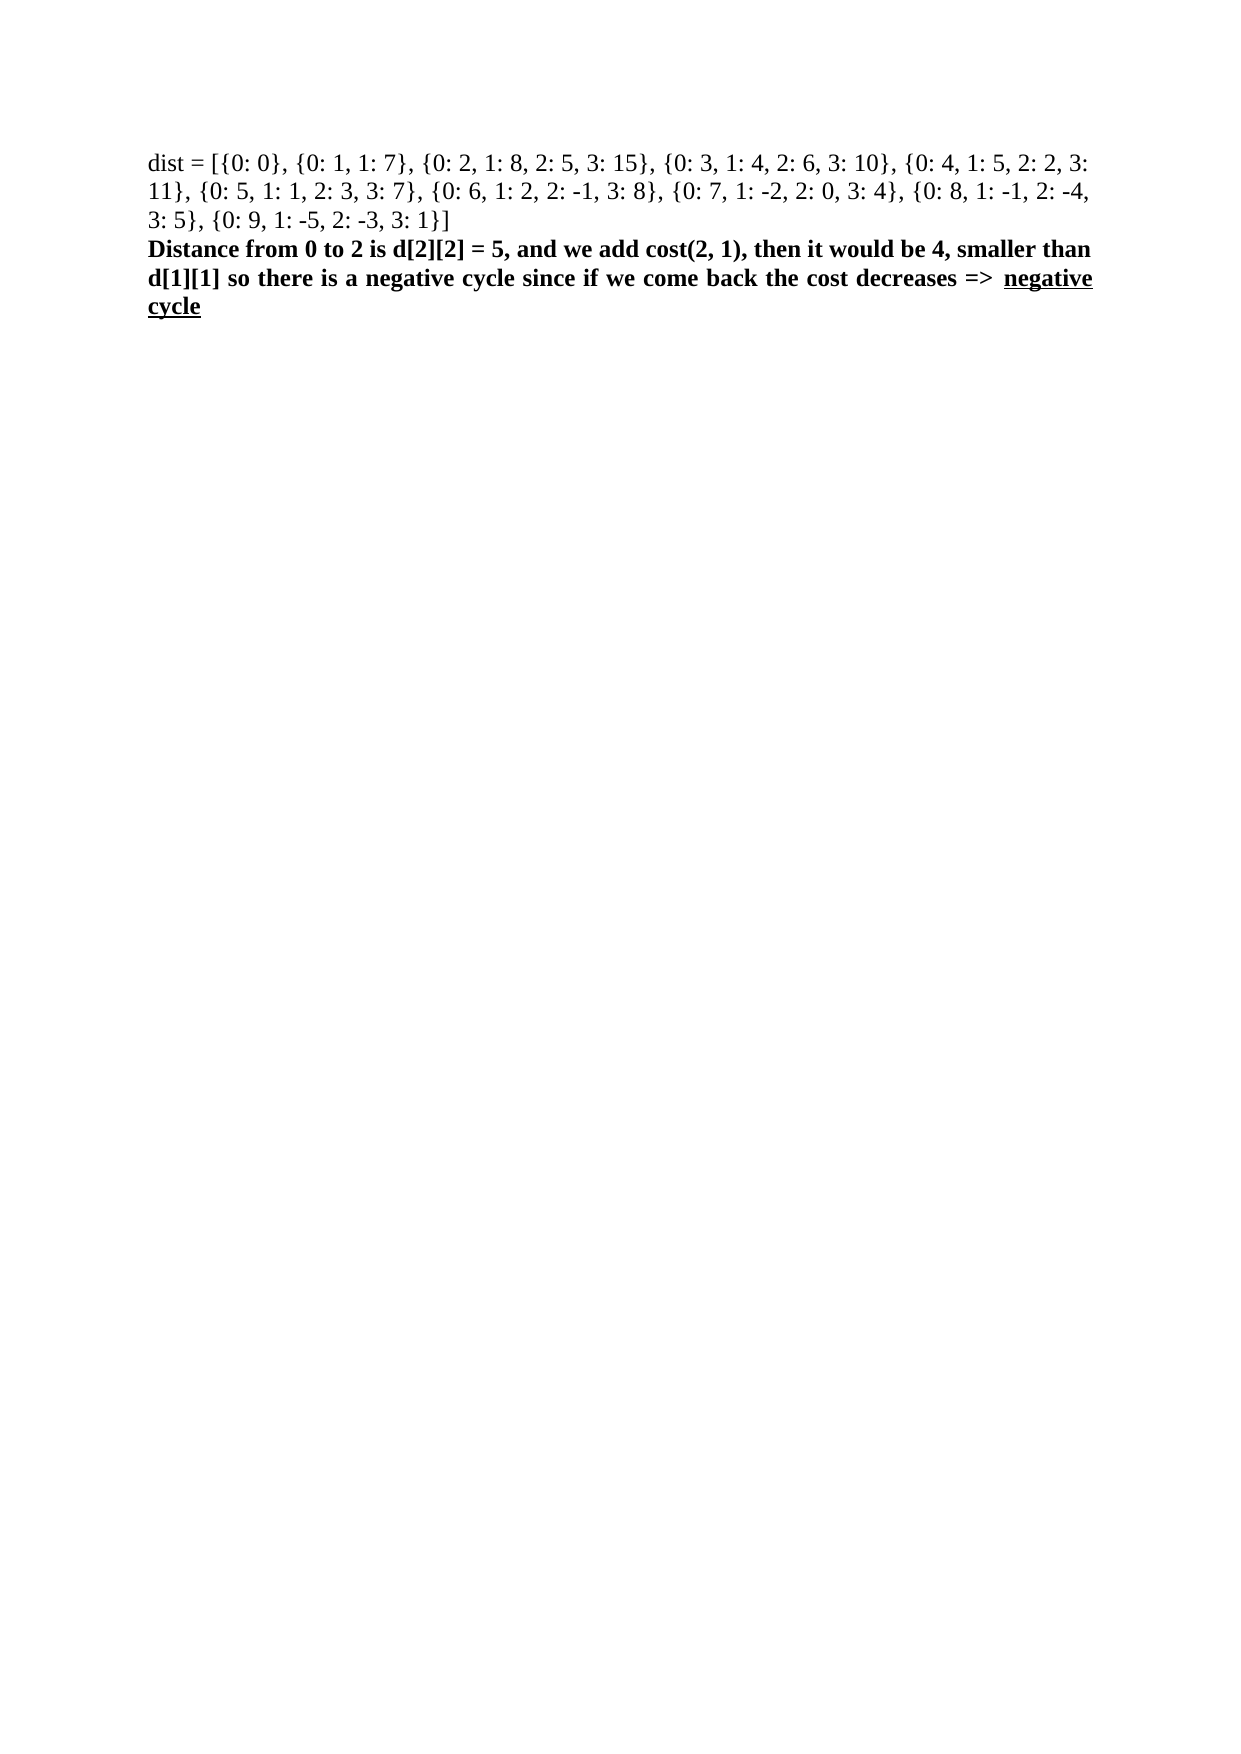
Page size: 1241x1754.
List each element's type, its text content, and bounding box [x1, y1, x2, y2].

text Distance from 0 to 2 is d[2][2] = 5, and we add cost(2, 1), then it would be 4, smaller than d[1][1] so there is a negative cycle since if we come back the cost decreases => negative cycle [148, 234, 1093, 320]
text dist = [{0: 0}, {0: 1, 1: 7}, {0: 2, 1: 8, 2: 5, 3: 15}, {0: 3, 1: 4, 2: 6, 3: 10}, {0: 4, 1: 5, 2: 2, 3: 11}, {0: 5, 1: 1, 2: 3, 3: 7}, {0: 6, 1: 2, 2: -1, 3: 8}, {0: 7, 1: -2, 2: 0, 3: 4}, {0: 8, 1: -1, 2: -4, 3: 5}, {0: 9, 1: -5, 2: -3, 3: 1}] [148, 148, 1093, 234]
